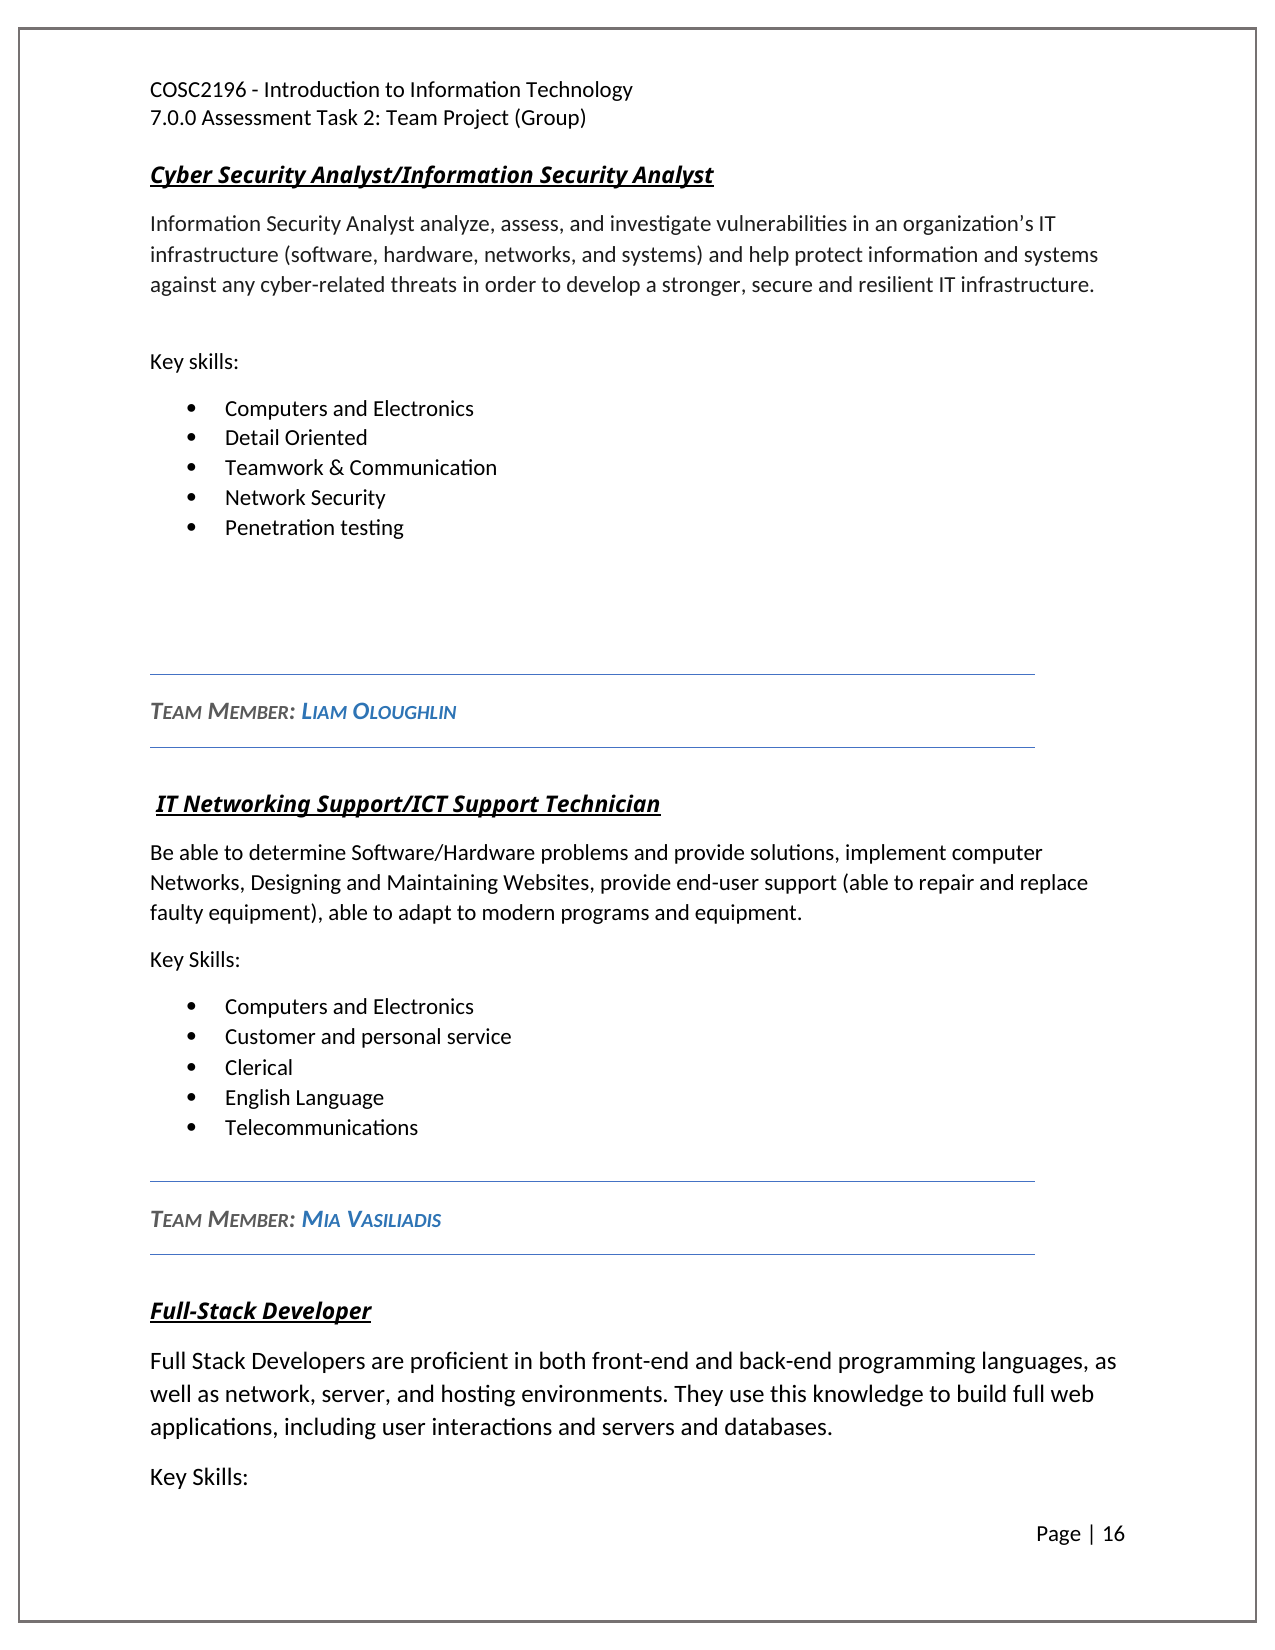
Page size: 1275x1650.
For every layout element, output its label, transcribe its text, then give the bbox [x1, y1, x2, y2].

list English Language [187, 1083, 1125, 1111]
list Detail Oriented [187, 423, 1125, 452]
list Computers and Electronics [187, 992, 1125, 1020]
text Key skills: [150, 347, 1125, 375]
text Team Member: Mia Vasiliadis [150, 1182, 1035, 1254]
text Be able to determine Software/Hardware problems and provide solutions, implement computer Networks, Designing and Maintaining Websites, provide end-user support (able to repair and replace faulty equipment), able to adapt to modern programs and equipment. [150, 838, 1125, 927]
text Key Skills: [150, 1461, 1125, 1491]
list Network Security [187, 483, 1125, 511]
text IT Networking Support/ICT Support Technician [150, 788, 1125, 819]
list Telecommunications [187, 1113, 1125, 1141]
text Team Member: Liam Oloughlin [150, 675, 1035, 747]
list Customer and personal service [187, 1022, 1125, 1051]
list Computers and Electronics [187, 394, 1125, 422]
list Penetration testing [187, 513, 1125, 541]
text Information Security Analyst analyze, assess, and investigate vulnerabilities in an organization’s IT infrastructure (software, hardware, networks, and systems) and help protect information and systems against any cyber-related threats in order to develop a stronger, secure and resilient IT infrastructure. [150, 209, 1125, 328]
text Full Stack Developers are proficient in both front-end and back-end programming languages, as well as network, server, and hosting environments. They use this knowledge to build full web applications, including user interactions and servers and databases. [150, 1345, 1125, 1442]
list Teamwork & Communication [187, 453, 1125, 481]
text Full-Stack Developer [150, 1295, 1125, 1326]
list Clerical [187, 1053, 1125, 1081]
text Key Skills: [150, 945, 1125, 973]
text Cyber Security Analyst/Information Security Analyst [150, 159, 1125, 190]
